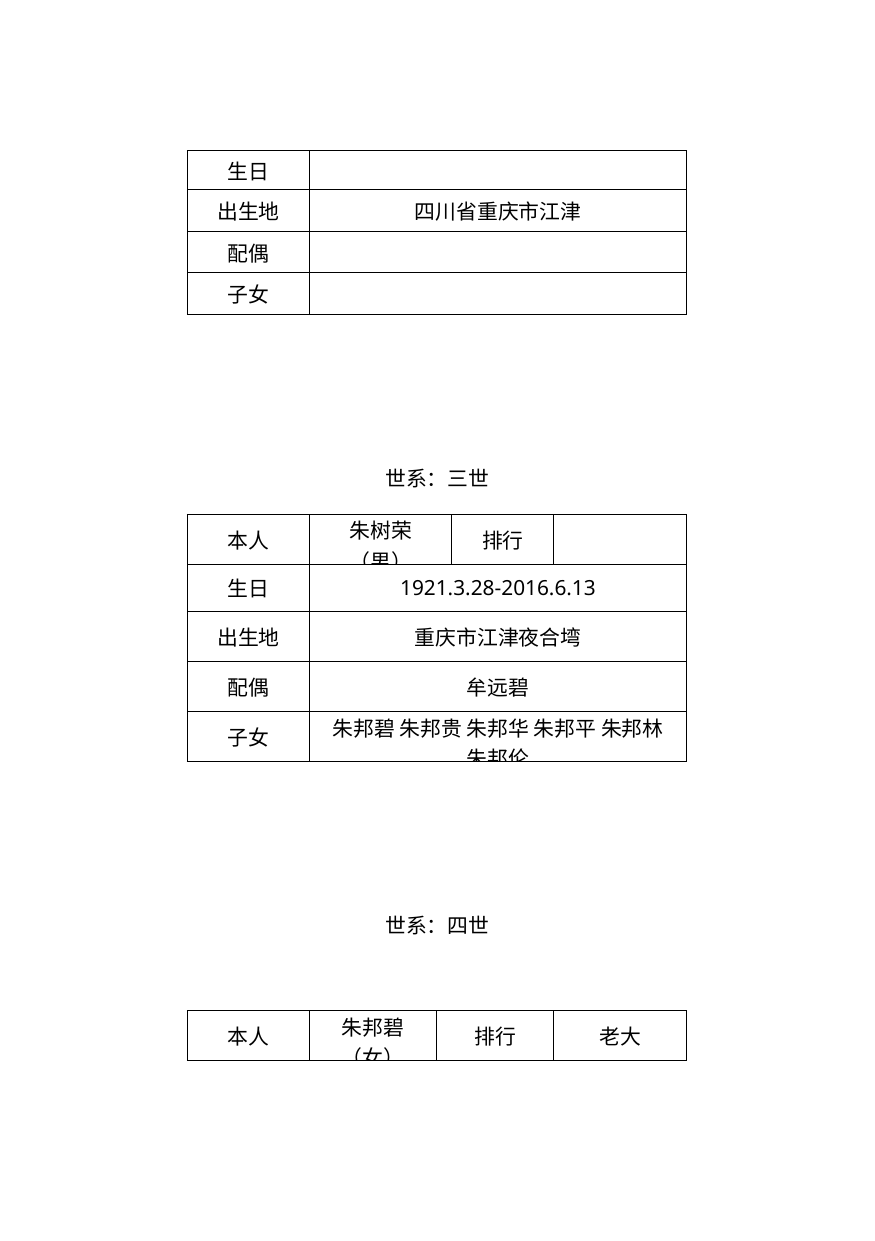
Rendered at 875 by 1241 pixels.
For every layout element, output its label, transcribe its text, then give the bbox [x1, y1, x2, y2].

table_cell 生日 [188, 565, 309, 611]
table_cell 1921.3.28-2016.6.13 [310, 565, 686, 611]
table_cell 朱邦碧 朱邦贵 朱邦华 朱邦平 朱邦林 朱邦伦 [310, 712, 686, 761]
table_cell [310, 151, 686, 189]
table_header 朱树荣（男） [310, 515, 451, 564]
table_header 本人 [188, 1011, 309, 1060]
text 世系：三世 [187, 463, 687, 493]
text 世系：四世 [187, 910, 687, 940]
table_cell 出生地 [188, 612, 309, 661]
table_cell 出生地 [188, 190, 309, 231]
table_cell 配偶 [188, 232, 309, 272]
table_header 排行 [452, 515, 553, 564]
table_header 老大 [554, 1011, 686, 1060]
table_cell 子女 [188, 712, 309, 761]
table_cell [310, 273, 686, 314]
table_cell 子女 [188, 273, 309, 314]
table_header [554, 515, 686, 564]
table_cell 生日 [188, 151, 309, 189]
table_cell 重庆市江津夜合塆 [310, 612, 686, 661]
table_header 排行 [437, 1011, 553, 1060]
table_cell 牟远碧 [310, 662, 686, 711]
table_header 朱邦碧（女） [310, 1011, 436, 1060]
table_cell [310, 232, 686, 272]
table_cell 四川省重庆市江津 [310, 190, 686, 231]
table_cell 配偶 [188, 662, 309, 711]
table_header 本人 [188, 515, 309, 564]
